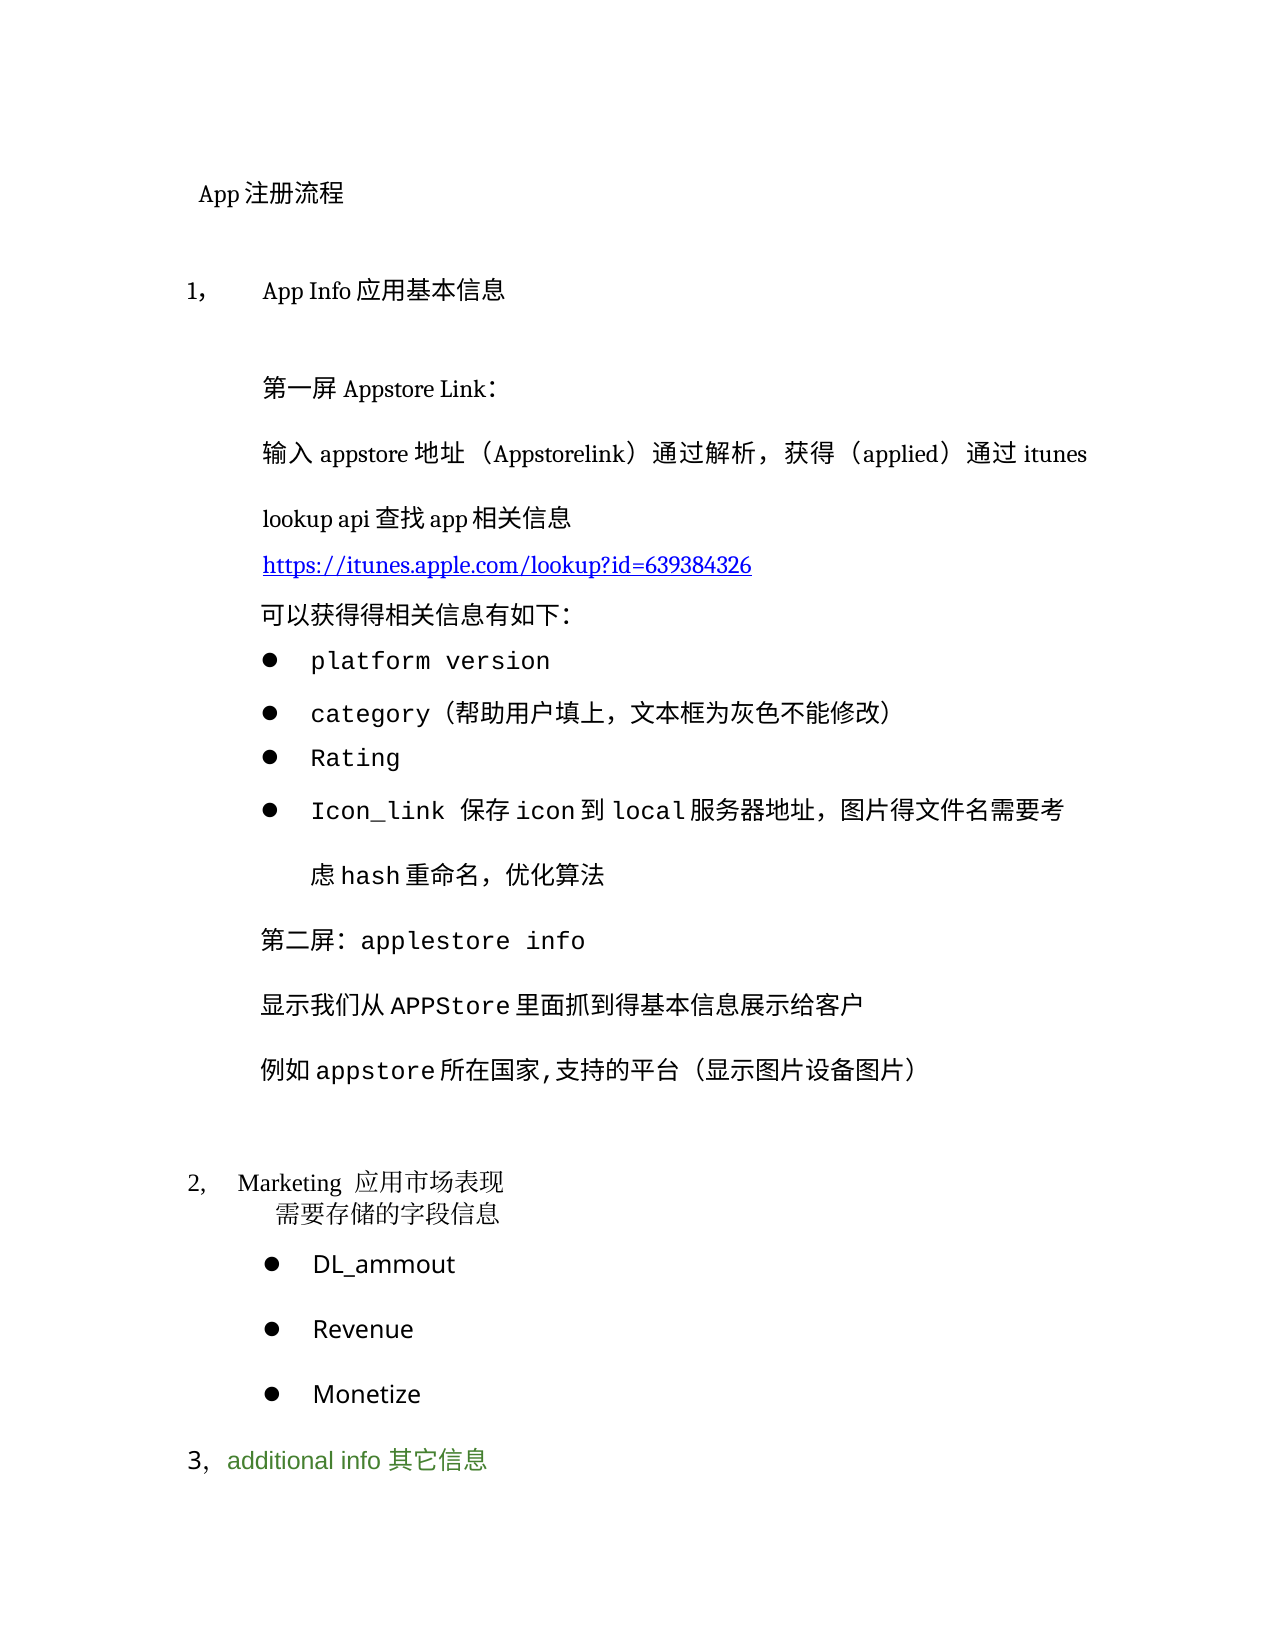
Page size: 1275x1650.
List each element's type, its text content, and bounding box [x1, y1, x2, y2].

list Rating [260, 744, 1087, 776]
list DL_ammout [262, 1231, 1087, 1296]
text 第二屏：applestore info [260, 906, 1087, 971]
text 显示我们从APPStore里面抓到得基本信息展示给客户 [260, 971, 1087, 1036]
list 输入appstore地址（Appstorelink）通过解析，获得（applied）通过itunes lookup api查找app相关信息 [262, 419, 1087, 549]
text 3，additional info 其它信息 [187, 1426, 1087, 1491]
text 需要存储的字段信息 [187, 1199, 1087, 1231]
text 可以获得得相关信息有如下： [187, 581, 1087, 646]
list Icon_link 保存icon到local服务器地址，图片得文件名需要考虑hash重命名，优化算法 [260, 776, 1087, 906]
list 第一屏 Appstore Link： [262, 354, 1087, 419]
list App Info 应用基本信息 [187, 256, 1087, 321]
text App注册流程 [187, 159, 1087, 224]
list Revenue [262, 1296, 1087, 1361]
list Monetize [262, 1361, 1087, 1426]
list https://itunes.apple.com/lookup?id=639384326 [262, 549, 1087, 581]
text 例如appstore所在国家,支持的平台（显示图片设备图片） [260, 1036, 1087, 1101]
text 2, Marketing 应用市场表现 [187, 1166, 1087, 1199]
list category（帮助用户填上，文本框为灰色不能修改） [260, 679, 1087, 744]
list platform version [260, 646, 1087, 679]
